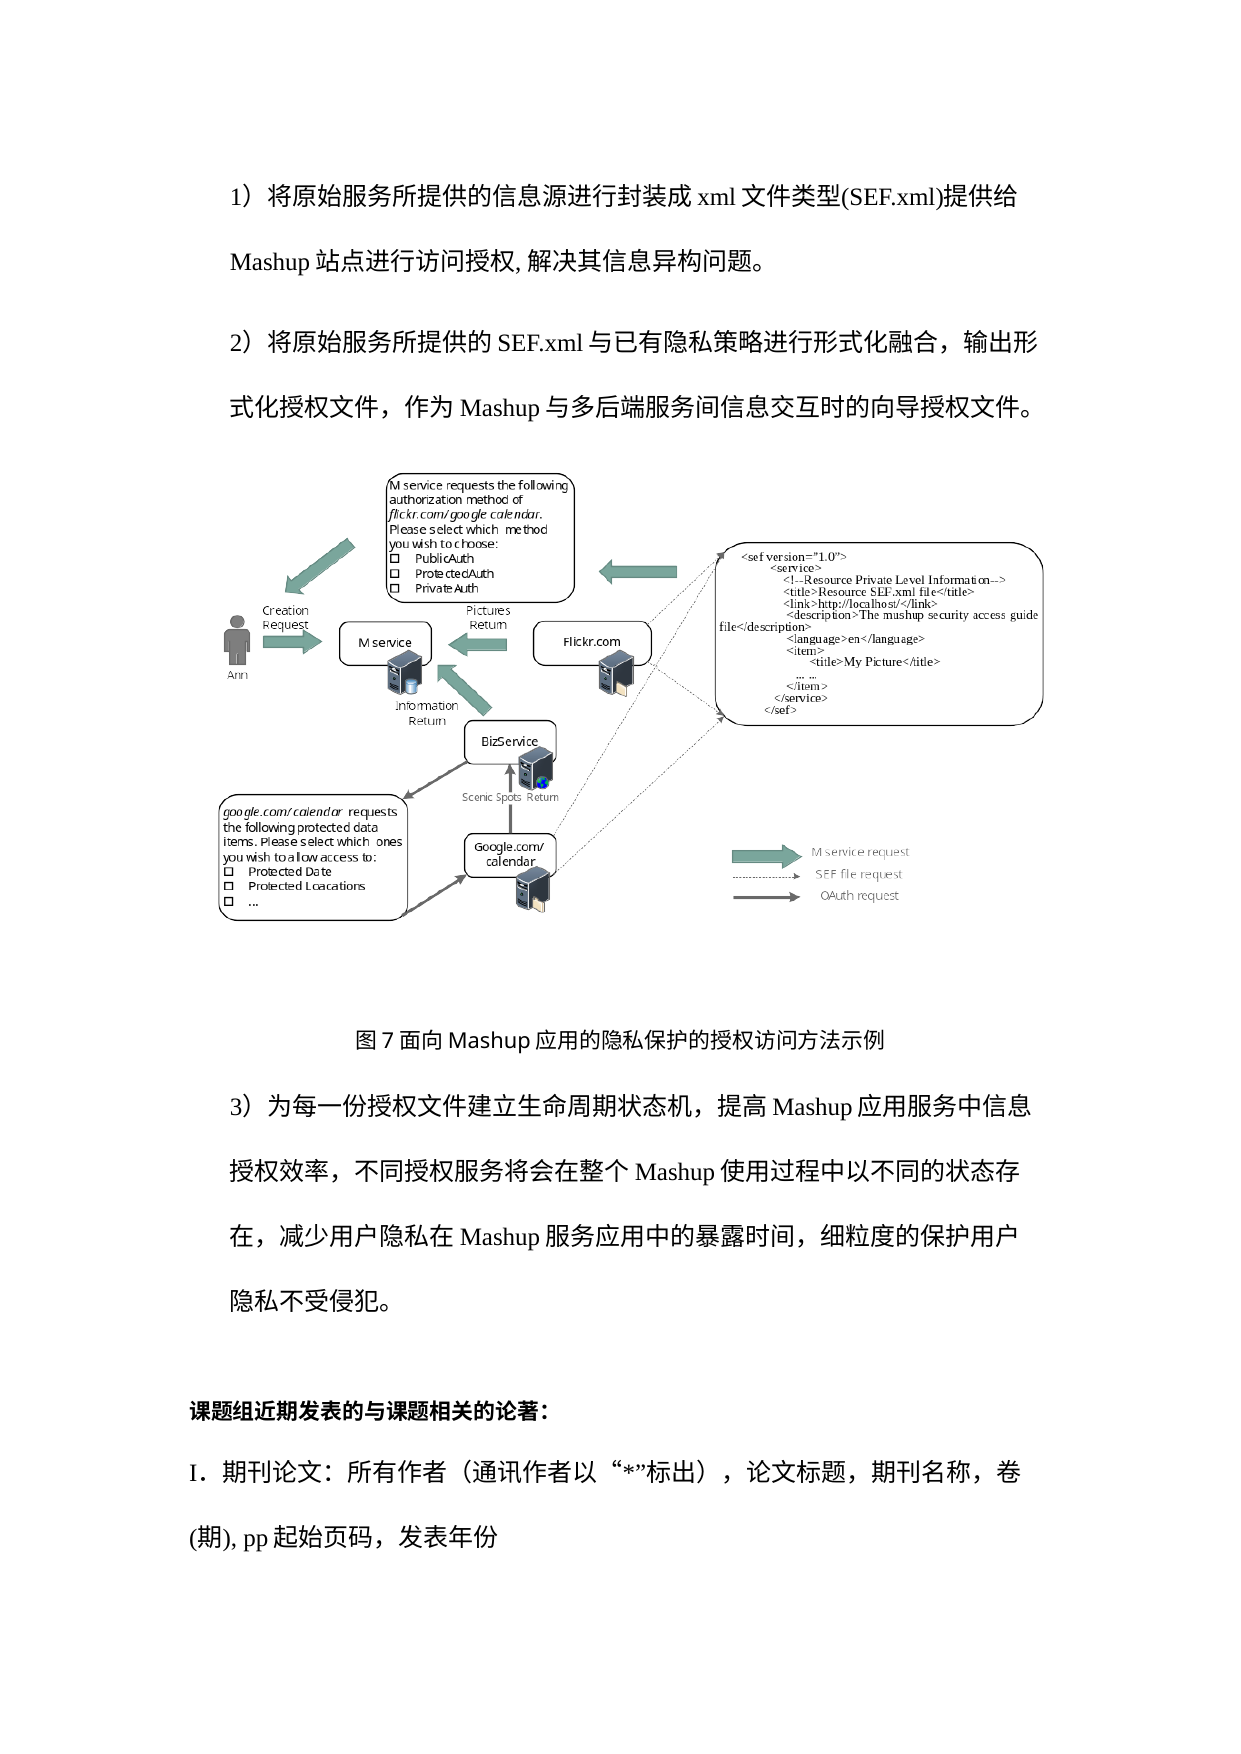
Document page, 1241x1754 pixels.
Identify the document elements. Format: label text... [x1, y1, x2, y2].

text 3）为每一份授权文件建立生命周期状态机，提高Mashup应用服务中信息授权效率，不同授权服务将会在整个Mashup使用过程中以不同的状态存在，减少用户隐私在Mashup服务应用中的暴露时间，细粒度的保护用户隐私不受侵犯。 [229, 1072, 1040, 1332]
text 图7 面向Mashup应用的隐私保护的授权访问方法示例 [189, 1023, 1051, 1056]
text I．期刊论文：所有作者（通讯作者以“*”标出），论文标题，期刊名称，卷(期), pp起始页码，发表年份 [189, 1438, 1051, 1568]
text 1）将原始服务所提供的信息源进行封装成xml文件类型(SEF.xml)提供给Mashup站点进行访问授权, 解决其信息异构问题。 [229, 162, 1040, 292]
text 课题组近期发表的与课题相关的论著： [189, 1393, 1051, 1426]
text 2）将原始服务所提供的SEF.xml与已有隐私策略进行形式化融合，输出形式化授权文件，作为Mashup与多后端服务间信息交互时的向导授权文件。 [229, 308, 1040, 438]
